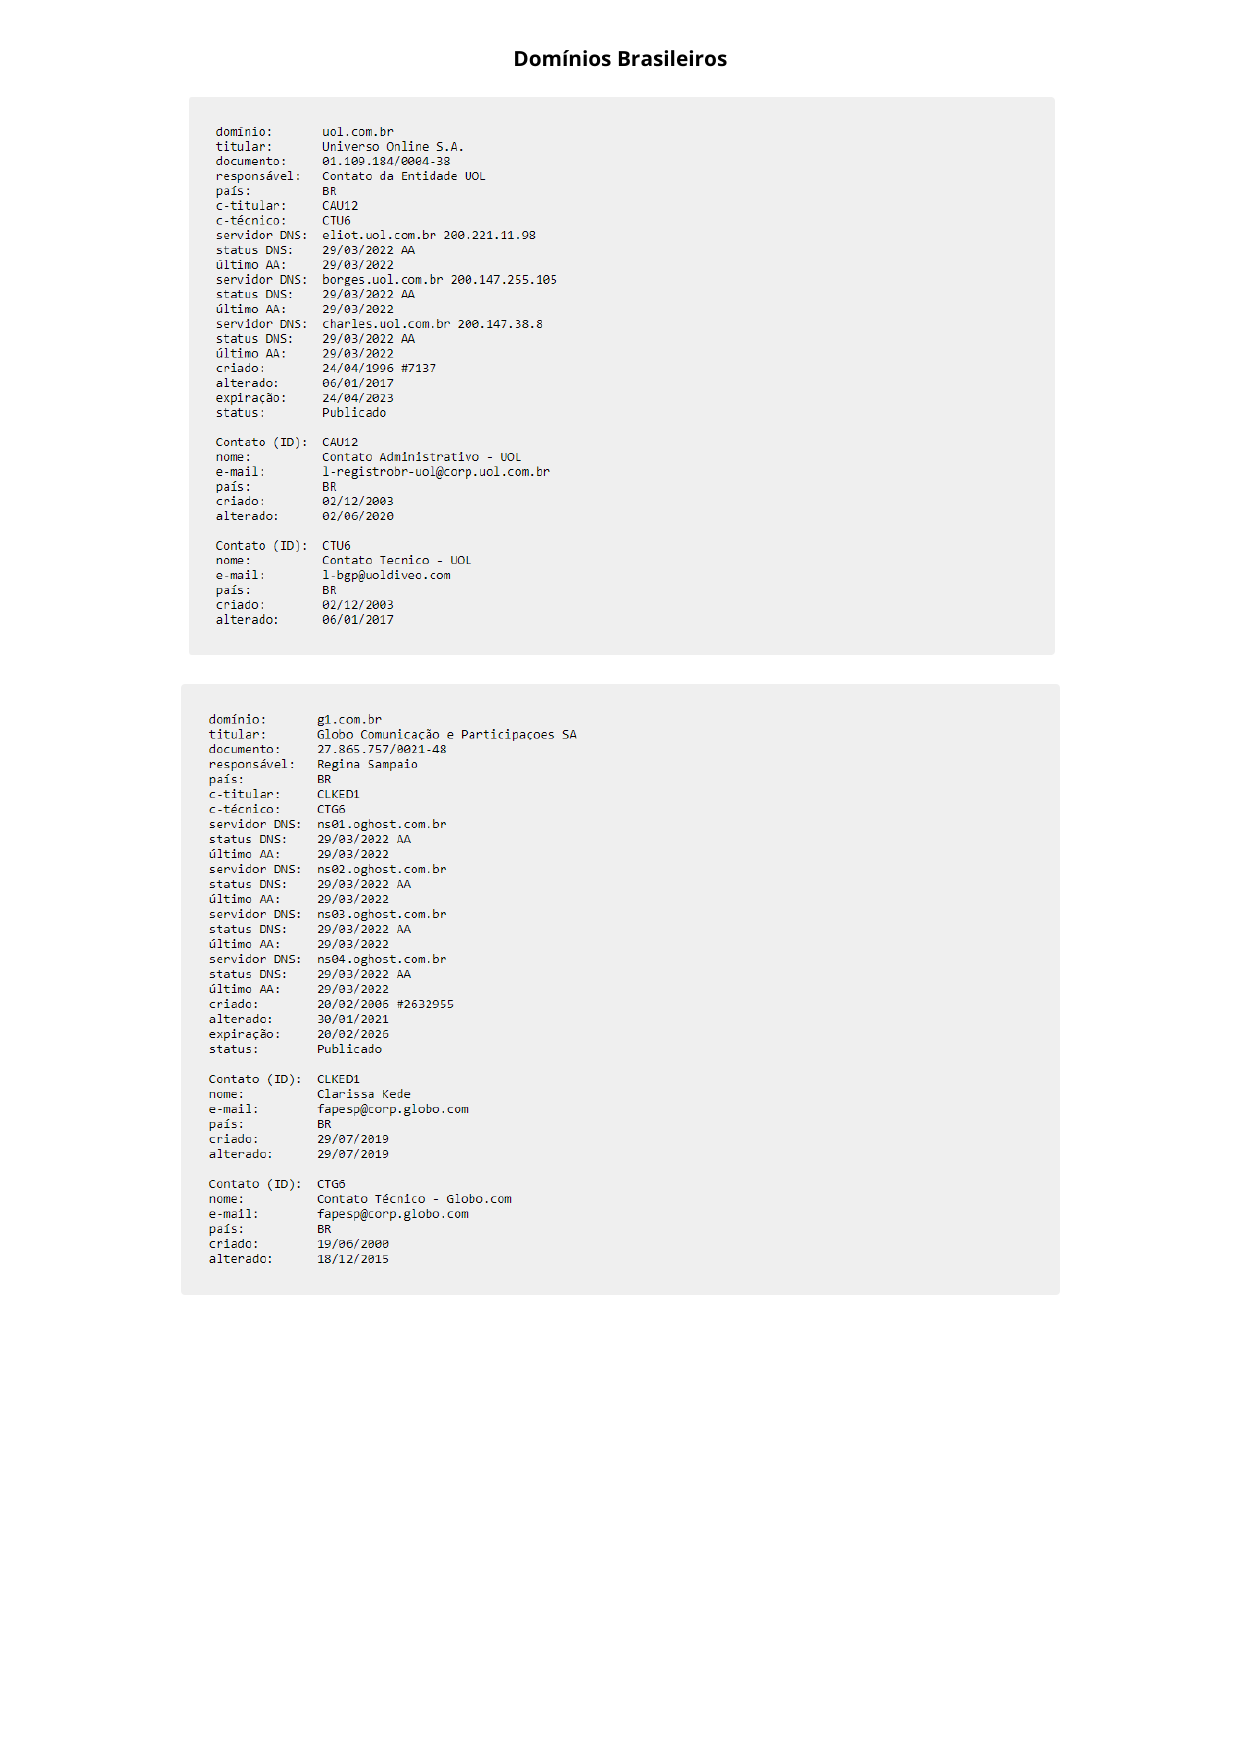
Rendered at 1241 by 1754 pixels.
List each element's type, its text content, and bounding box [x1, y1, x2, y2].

picture [177, 91, 1063, 661]
text Domínios Brasileiros [177, 44, 1063, 73]
picture [177, 679, 1063, 1300]
